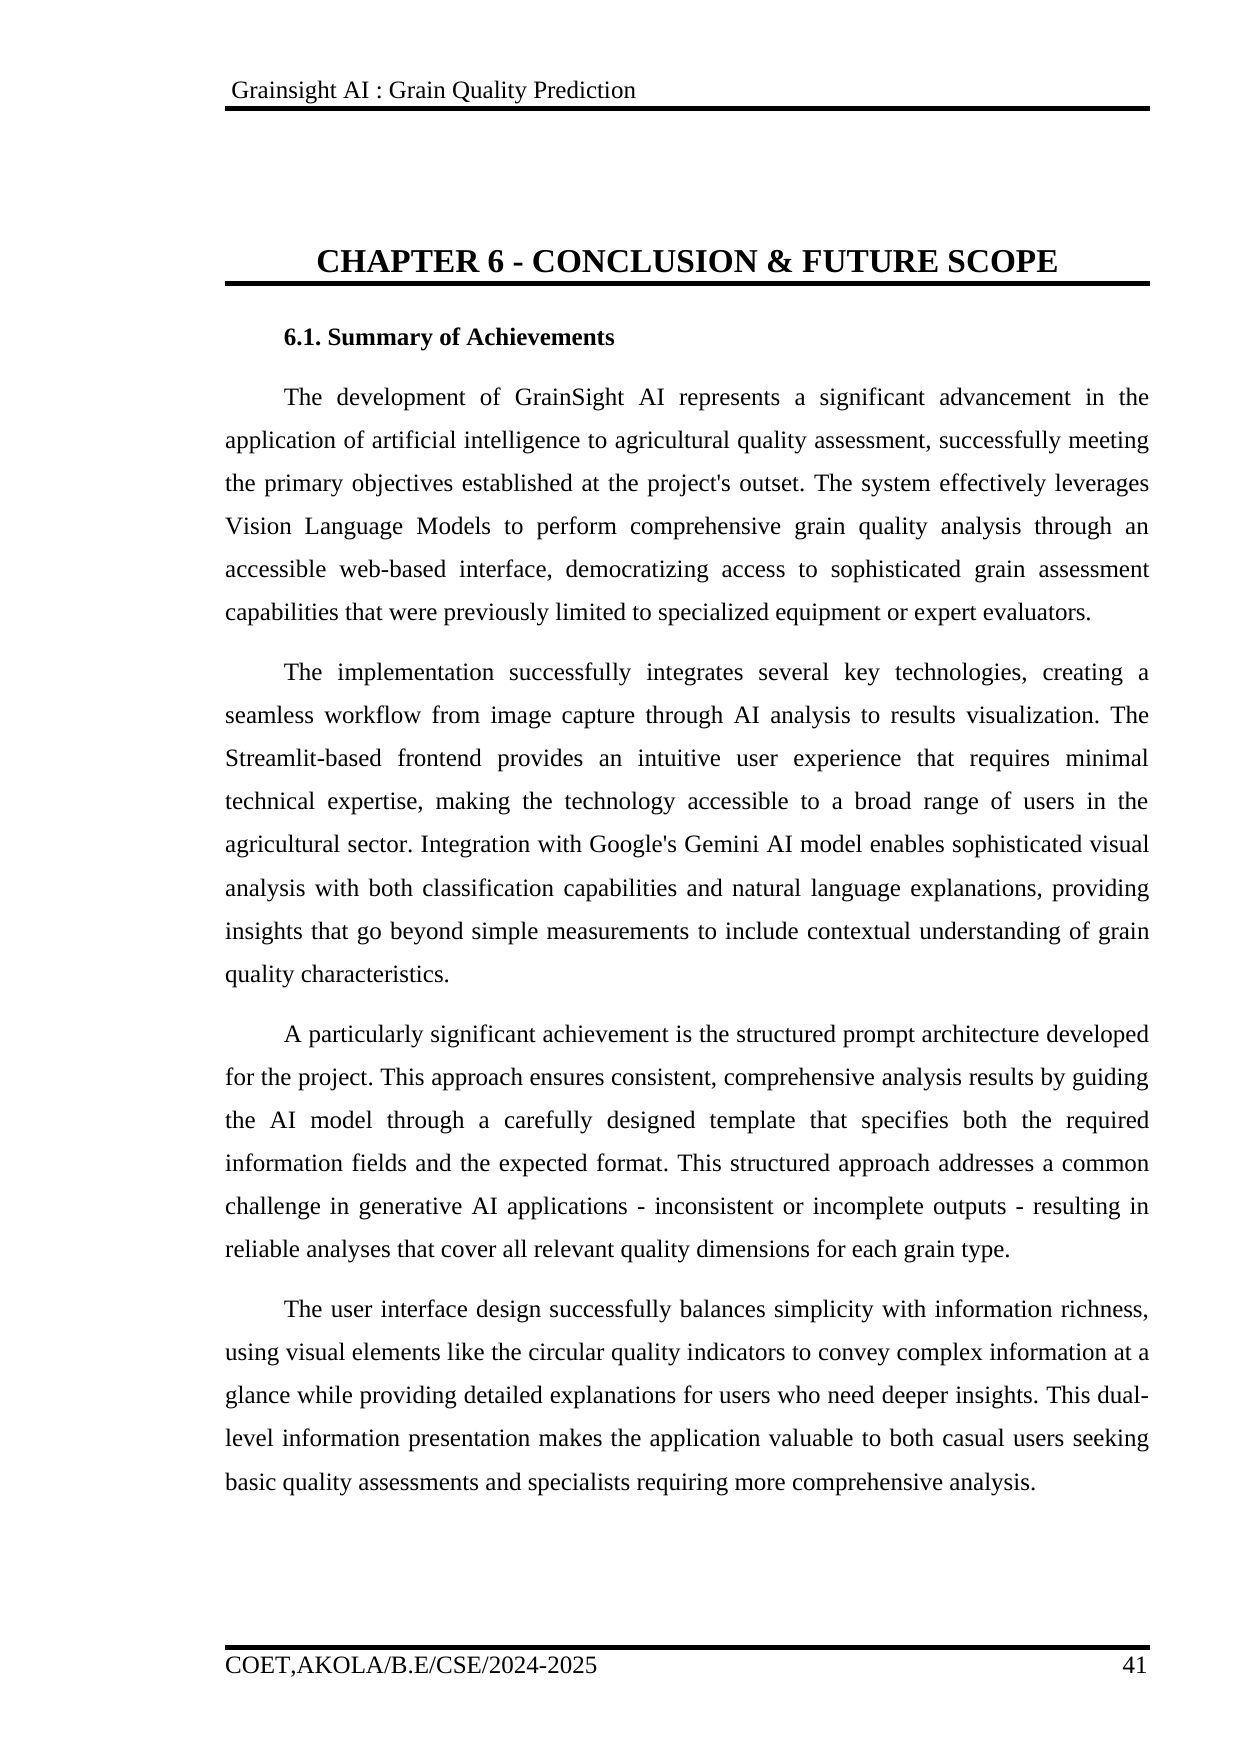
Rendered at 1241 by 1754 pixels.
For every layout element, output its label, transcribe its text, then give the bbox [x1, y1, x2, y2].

text The implementation successfully integrates several key technologies, creating a seamless workflow from image capture through AI analysis to results visualization. The Streamlit-based frontend provides an intuitive user experience that requires minimal technical expertise, making the technology accessible to a broad range of users in the agricultural sector. Integration with Google's Gemini AI model enables sophisticated visual analysis with both classification capabilities and natural language explanations, providing insights that go beyond simple measurements to include contextual understanding of grain quality characteristics. [225, 657, 1150, 988]
text 6.1. Summary of Achievements [225, 322, 1150, 351]
text CHAPTER 6 - CONCLUSION & FUTURE SCOPE [225, 241, 1150, 281]
text The user interface design successfully balances simplicity with information richness, using visual elements like the circular quality indicators to convey complex information at a glance while providing detailed explanations for users who need deeper insights. This dual-level information presentation makes the application valuable to both casual users seeking basic quality assessments and specialists requiring more comprehensive analysis. [225, 1294, 1150, 1495]
text A particularly significant achievement is the structured prompt architecture developed for the project. This approach ensures consistent, comprehensive analysis results by guiding the AI model through a carefully designed template that specifies both the required information fields and the expected format. This structured approach addresses a common challenge in generative AI applications - inconsistent or incomplete outputs - resulting in reliable analyses that cover all relevant quality dimensions for each grain type. [225, 1019, 1150, 1263]
text The development of GrainSight AI represents a significant advancement in the application of artificial intelligence to agricultural quality assessment, successfully meeting the primary objectives established at the project's outset. The system effectively leverages Vision Language Models to perform comprehensive grain quality analysis through an accessible web-based interface, democratizing access to sophisticated grain assessment capabilities that were previously limited to specialized equipment or expert evaluators. [225, 382, 1150, 626]
